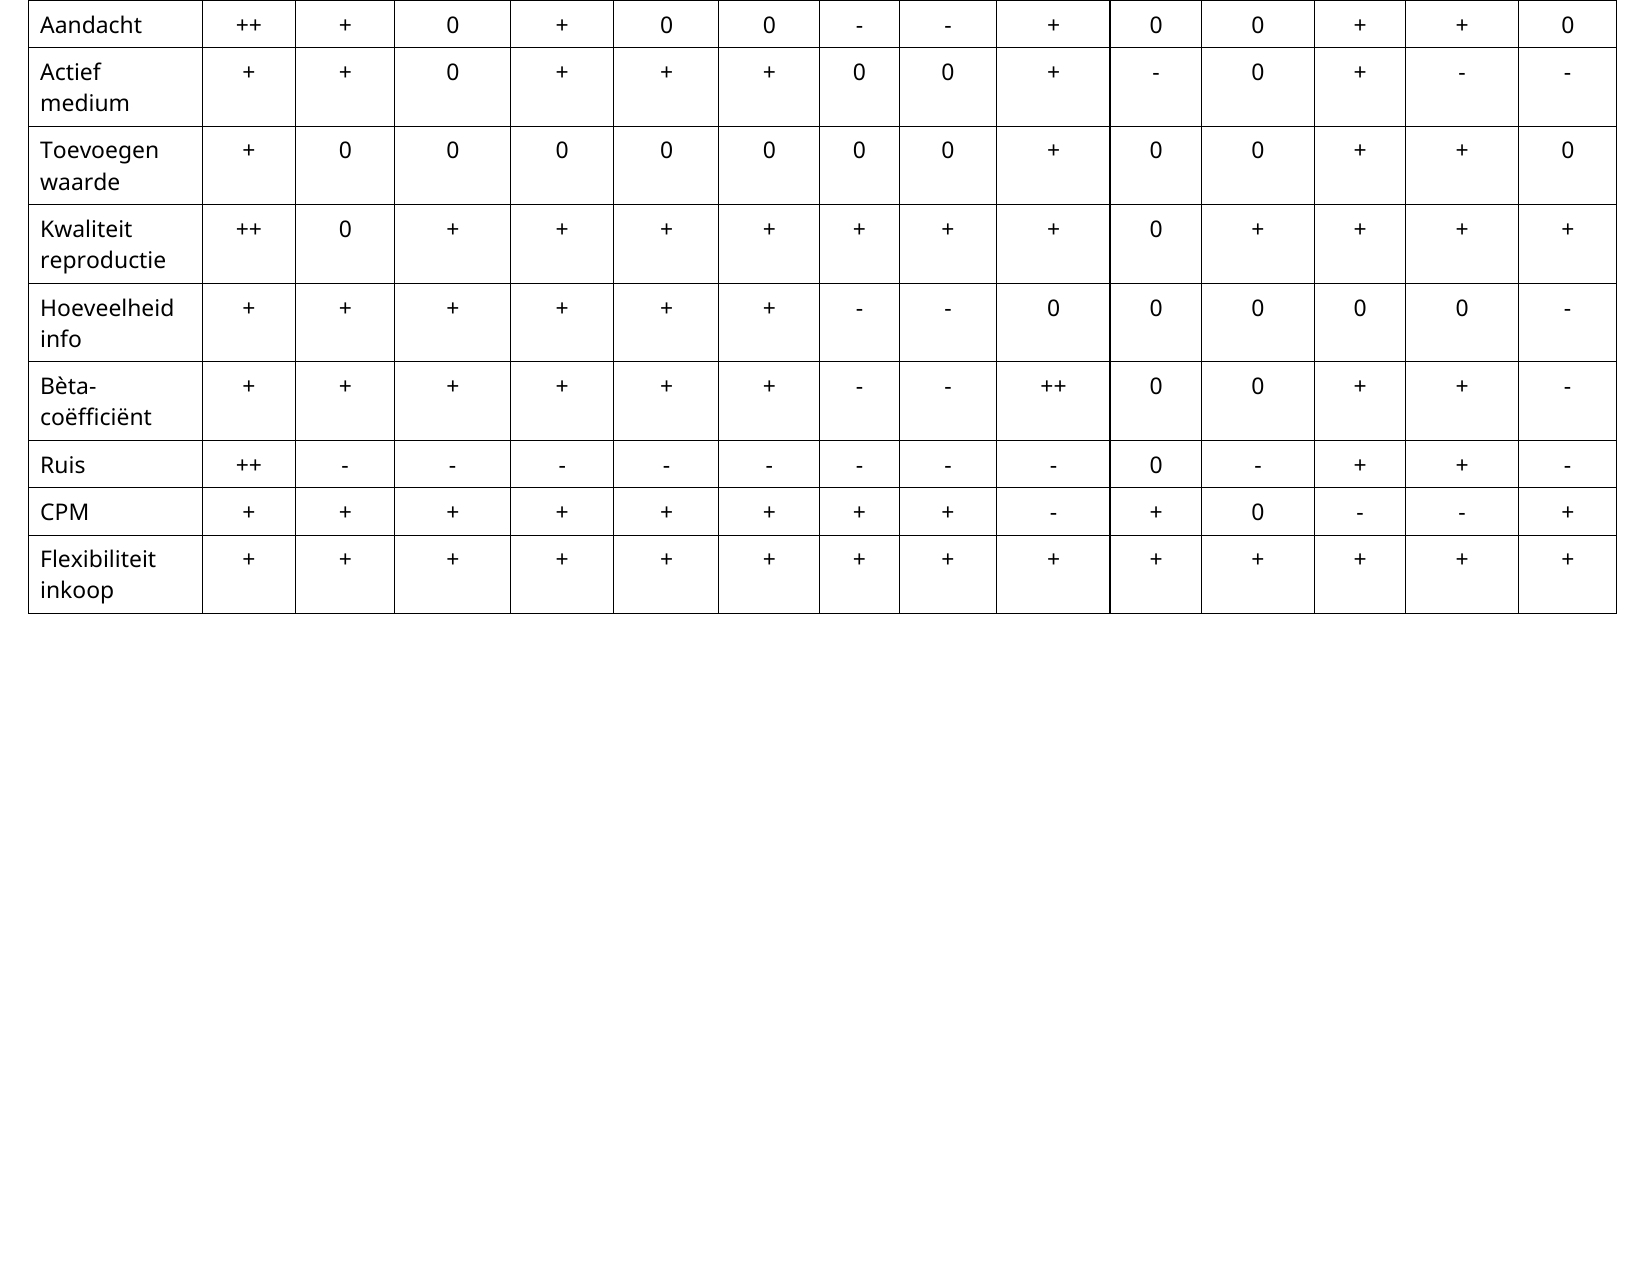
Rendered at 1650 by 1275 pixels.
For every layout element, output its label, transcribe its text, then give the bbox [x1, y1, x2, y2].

table_cell + [614, 48, 718, 126]
table_cell 0 [820, 127, 899, 204]
table_cell - [1519, 362, 1616, 440]
table_cell + [997, 48, 1109, 126]
table_cell + [997, 536, 1109, 613]
table_cell + [719, 488, 819, 534]
table_cell + [203, 536, 295, 613]
table_cell + [296, 1, 394, 47]
table_cell 0 [1111, 284, 1201, 361]
table_cell - [997, 488, 1109, 534]
table_cell + [1315, 362, 1405, 440]
table_cell - [395, 441, 510, 487]
table_cell 0 [1111, 127, 1201, 204]
table_cell + [511, 536, 613, 613]
table_cell + [511, 1, 613, 47]
table_cell 0 [395, 48, 510, 126]
table_cell + [1315, 536, 1405, 613]
table_cell + [1406, 1, 1518, 47]
table_cell + [1202, 205, 1314, 283]
table_cell + [1315, 48, 1405, 126]
table_cell + [395, 284, 510, 361]
table_cell + [719, 284, 819, 361]
table_cell CPM [29, 488, 202, 534]
table_cell + [997, 127, 1109, 204]
table_cell + [296, 362, 394, 440]
table_cell + [1406, 205, 1518, 283]
table_cell 0 [395, 1, 510, 47]
table_cell + [1111, 536, 1201, 613]
table_cell + [511, 284, 613, 361]
table_cell + [511, 205, 613, 283]
table_cell + [997, 205, 1109, 283]
table_cell + [296, 48, 394, 126]
table_cell Aandacht [29, 1, 202, 47]
table_cell + [719, 205, 819, 283]
table_cell - [820, 441, 899, 487]
table_cell 0 [1111, 362, 1201, 440]
table_cell - [1519, 284, 1616, 361]
table_cell - [1519, 48, 1616, 126]
table_cell + [614, 488, 718, 534]
table_cell 0 [1202, 127, 1314, 204]
table_cell 0 [719, 1, 819, 47]
table_cell 0 [1406, 284, 1518, 361]
table_cell + [395, 488, 510, 534]
table_cell + [395, 536, 510, 613]
table_cell + [614, 362, 718, 440]
table_cell 0 [1519, 1, 1616, 47]
table_cell + [1202, 536, 1314, 613]
table_cell + [1315, 205, 1405, 283]
table_cell + [296, 488, 394, 534]
table_cell - [820, 1, 899, 47]
table_cell + [1519, 205, 1616, 283]
table_cell 0 [511, 127, 613, 204]
table_cell ++ [203, 205, 295, 283]
table_cell + [614, 536, 718, 613]
table_cell + [511, 488, 613, 534]
table_cell + [203, 48, 295, 126]
table_cell + [296, 536, 394, 613]
table_cell - [1315, 488, 1405, 534]
table_cell - [900, 441, 996, 487]
table_cell + [1111, 488, 1201, 534]
table_cell - [1406, 48, 1518, 126]
table_cell + [997, 1, 1109, 47]
table_cell + [511, 362, 613, 440]
table_cell ++ [203, 441, 295, 487]
table_cell 0 [395, 127, 510, 204]
table_cell + [1406, 362, 1518, 440]
table_cell 0 [296, 127, 394, 204]
table_cell - [900, 362, 996, 440]
table_cell 0 [1111, 205, 1201, 283]
table_cell + [820, 536, 899, 613]
table_cell 0 [1519, 127, 1616, 204]
table_cell Ruis [29, 441, 202, 487]
table_cell Kwaliteit reproductie [29, 205, 202, 283]
table_cell 0 [1202, 488, 1314, 534]
table_cell + [1315, 441, 1405, 487]
table_cell 0 [719, 127, 819, 204]
table_cell - [296, 441, 394, 487]
table_cell 0 [900, 127, 996, 204]
table_cell + [614, 284, 718, 361]
table_cell 0 [1202, 362, 1314, 440]
table_cell + [900, 536, 996, 613]
table_cell - [900, 284, 996, 361]
table_cell 0 [1315, 284, 1405, 361]
table_cell + [1406, 536, 1518, 613]
table_cell + [719, 536, 819, 613]
table_cell 0 [900, 48, 996, 126]
table_cell 0 [1111, 441, 1201, 487]
table_cell 0 [614, 127, 718, 204]
table_cell - [719, 441, 819, 487]
table_cell - [900, 1, 996, 47]
table_cell 0 [1111, 1, 1201, 47]
table_cell + [203, 488, 295, 534]
table_cell Hoeveelheid info [29, 284, 202, 361]
table_cell + [1315, 127, 1405, 204]
table_cell + [296, 284, 394, 361]
table_cell 0 [614, 1, 718, 47]
table_cell ++ [203, 1, 295, 47]
table_cell Toevoegen waarde [29, 127, 202, 204]
table_cell Actief medium [29, 48, 202, 126]
table_cell + [395, 205, 510, 283]
table_cell + [203, 362, 295, 440]
table_cell + [1519, 536, 1616, 613]
table_cell - [1202, 441, 1314, 487]
table_cell ++ [997, 362, 1109, 440]
table_cell - [997, 441, 1109, 487]
table_cell + [1406, 441, 1518, 487]
table_cell + [820, 205, 899, 283]
table_cell 0 [296, 205, 394, 283]
table_cell + [203, 127, 295, 204]
table_cell + [395, 362, 510, 440]
table_cell + [511, 48, 613, 126]
table_cell 0 [1202, 284, 1314, 361]
table_cell + [900, 205, 996, 283]
table_cell + [1315, 1, 1405, 47]
table_cell - [1406, 488, 1518, 534]
table_cell + [1519, 488, 1616, 534]
table_cell 0 [997, 284, 1109, 361]
table_cell - [820, 284, 899, 361]
table_cell + [203, 284, 295, 361]
table_cell - [511, 441, 613, 487]
table_cell Bèta-coëfficiënt [29, 362, 202, 440]
table_cell Flexibiliteit inkoop [29, 536, 202, 613]
table_cell - [614, 441, 718, 487]
table_cell + [820, 488, 899, 534]
table_cell + [719, 48, 819, 126]
table_cell - [820, 362, 899, 440]
table_cell - [1519, 441, 1616, 487]
table_cell - [1111, 48, 1201, 126]
table_cell + [900, 488, 996, 534]
table_cell + [614, 205, 718, 283]
table_cell 0 [1202, 1, 1314, 47]
table_cell + [1406, 127, 1518, 204]
table_cell + [719, 362, 819, 440]
table_cell 0 [1202, 48, 1314, 126]
table_cell 0 [820, 48, 899, 126]
